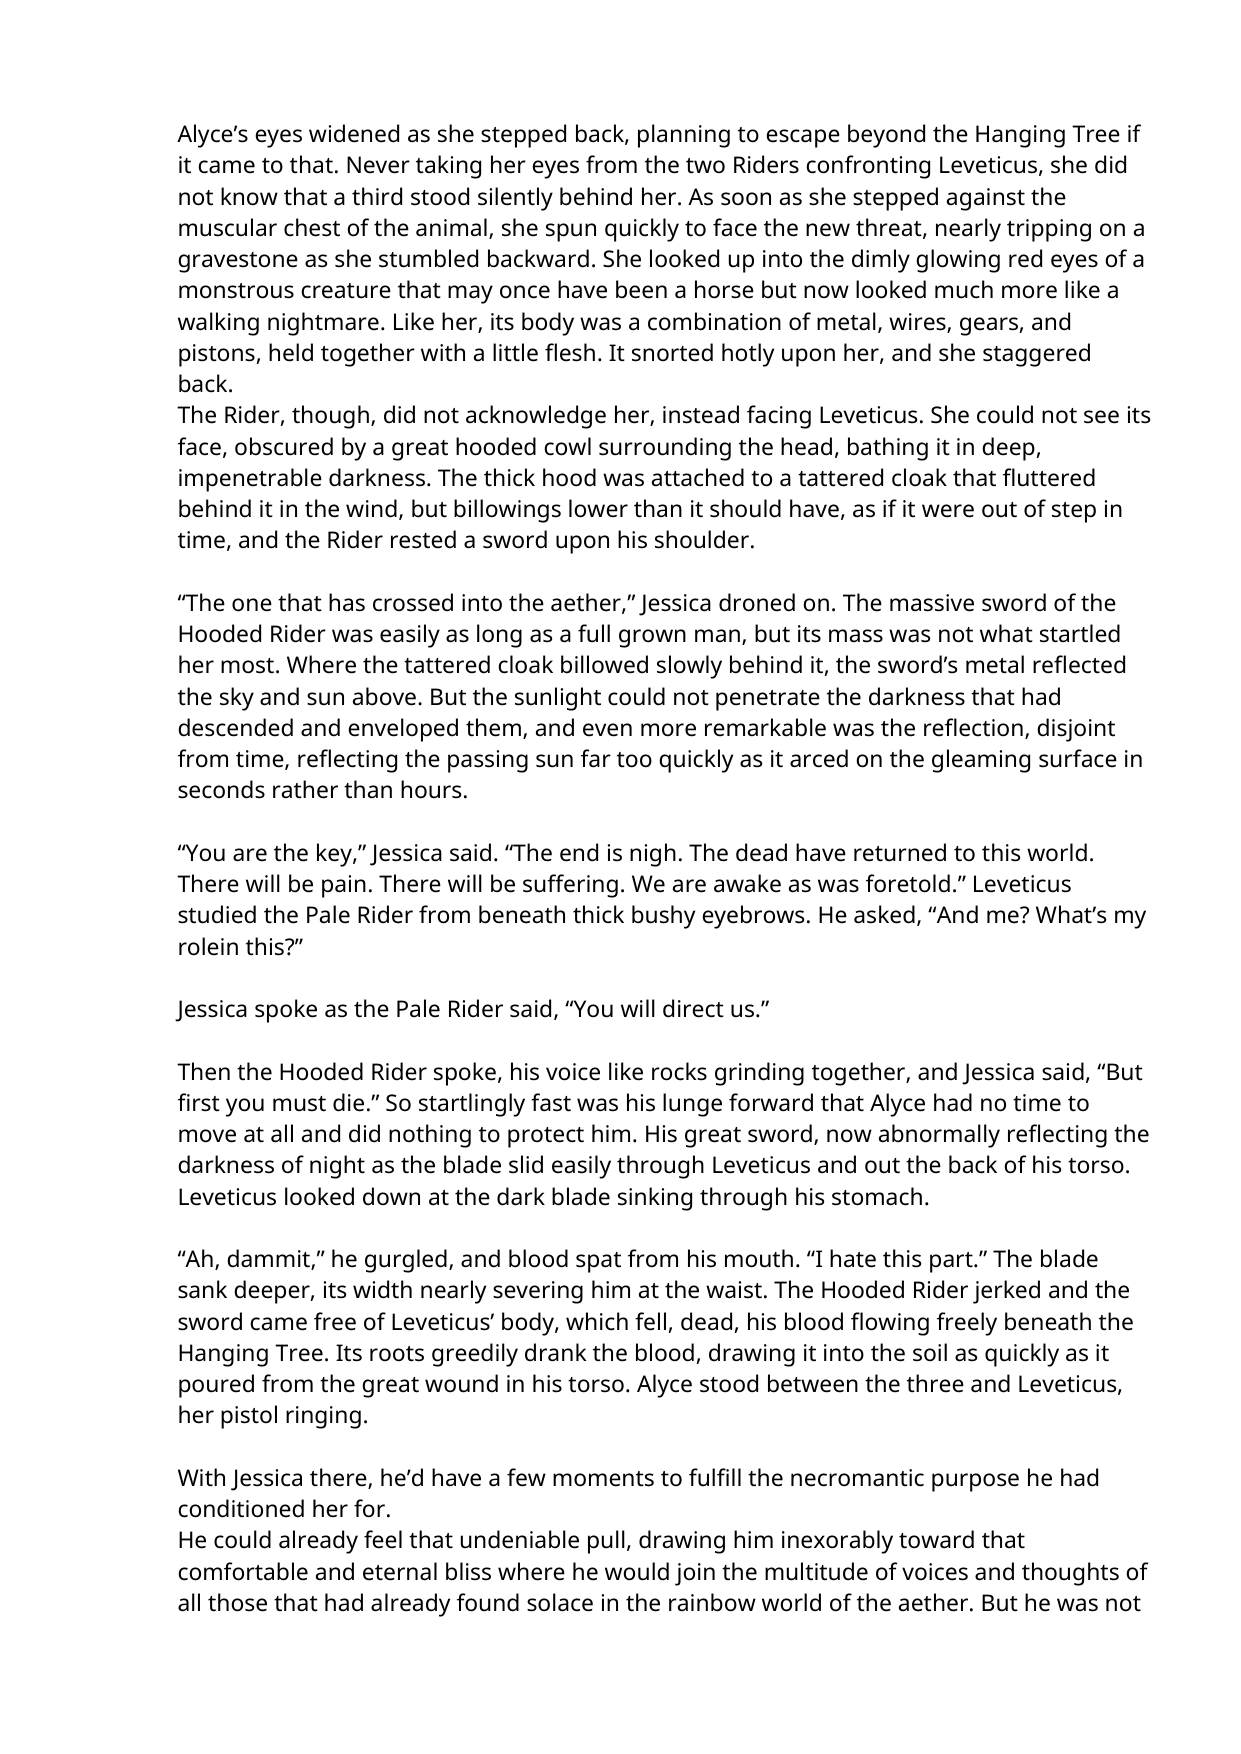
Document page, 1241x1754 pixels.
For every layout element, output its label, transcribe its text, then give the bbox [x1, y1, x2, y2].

text The Rider, though, did not acknowledge her, instead facing Leveticus. She could not see its face, obscured by a great hooded cowl surrounding the head, bathing it in deep, impenetrable darkness. The thick hood was attached to a tattered cloak that fluttered behind it in the wind, but billowings lower than it should have, as if it were out of step in time, and the Rider rested a sword upon his shoulder. [177, 399, 1152, 556]
text With Jessica there, he’d have a few moments to fulfill the necromantic purpose he had conditioned her for. [177, 1462, 1152, 1524]
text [177, 1524, 1152, 1618]
text “You are the key,” Jessica said. “The end is nigh. The dead have returned to this world. There will be pain. There will be suffering. We are awake as was foretold.” Leveticus studied the Pale Rider from beneath thick bushy eyebrows. He asked, “And me? What’s my rolein this?” [177, 837, 1152, 962]
text Then the Hooded Rider spoke, his voice like rocks grinding together, and Jessica said, “But first you must die.” So startlingly fast was his lunge forward that Alyce had no time to move at all and did nothing to protect him. His great sword, now abnormally reflecting the darkness of night as the blade slid easily through Leveticus and out the back of his torso. Leveticus looked down at the dark blade sinking through his stomach. [177, 1056, 1152, 1212]
text “The one that has crossed into the aether,” Jessica droned on. The massive sword of the Hooded Rider was easily as long as a full grown man, but its mass was not what startled her most. Where the tattered cloak billowed slowly behind it, the sword’s metal reflected the sky and sun above. But the sunlight could not penetrate the darkness that had descended and enveloped them, and even more remarkable was the reflection, disjoint from time, reflecting the passing sun far too quickly as it arced on the gleaming surface in seconds rather than hours. [177, 587, 1152, 806]
text Jessica spoke as the Pale Rider said, “You will direct us.” [177, 993, 1152, 1024]
text Alyce’s eyes widened as she stepped back, planning to escape beyond the Hanging Tree if it came to that. Never taking her eyes from the two Riders confronting Leveticus, she did not know that a third stood silently behind her. As soon as she stepped against the muscular chest of the animal, she spun quickly to face the new threat, nearly tripping on a gravestone as she stumbled backward. She looked up into the dimly glowing red eyes of a monstrous creature that may once have been a horse but now looked much more like a walking nightmare. Like her, its body was a combination of metal, wires, gears, and pistons, held together with a little flesh. It snorted hotly upon her, and she staggered back. [177, 118, 1152, 399]
text “Ah, dammit,” he gurgled, and blood spat from his mouth. “I hate this part.” The blade sank deeper, its width nearly severing him at the waist. The Hooded Rider jerked and the sword came free of Leveticus’ body, which fell, dead, his blood flowing freely beneath the Hanging Tree. Its roots greedily drank the blood, drawing it into the soil as quickly as it poured from the great wound in his torso. Alyce stood between the three and Leveticus, her pistol ringing. [177, 1243, 1152, 1431]
